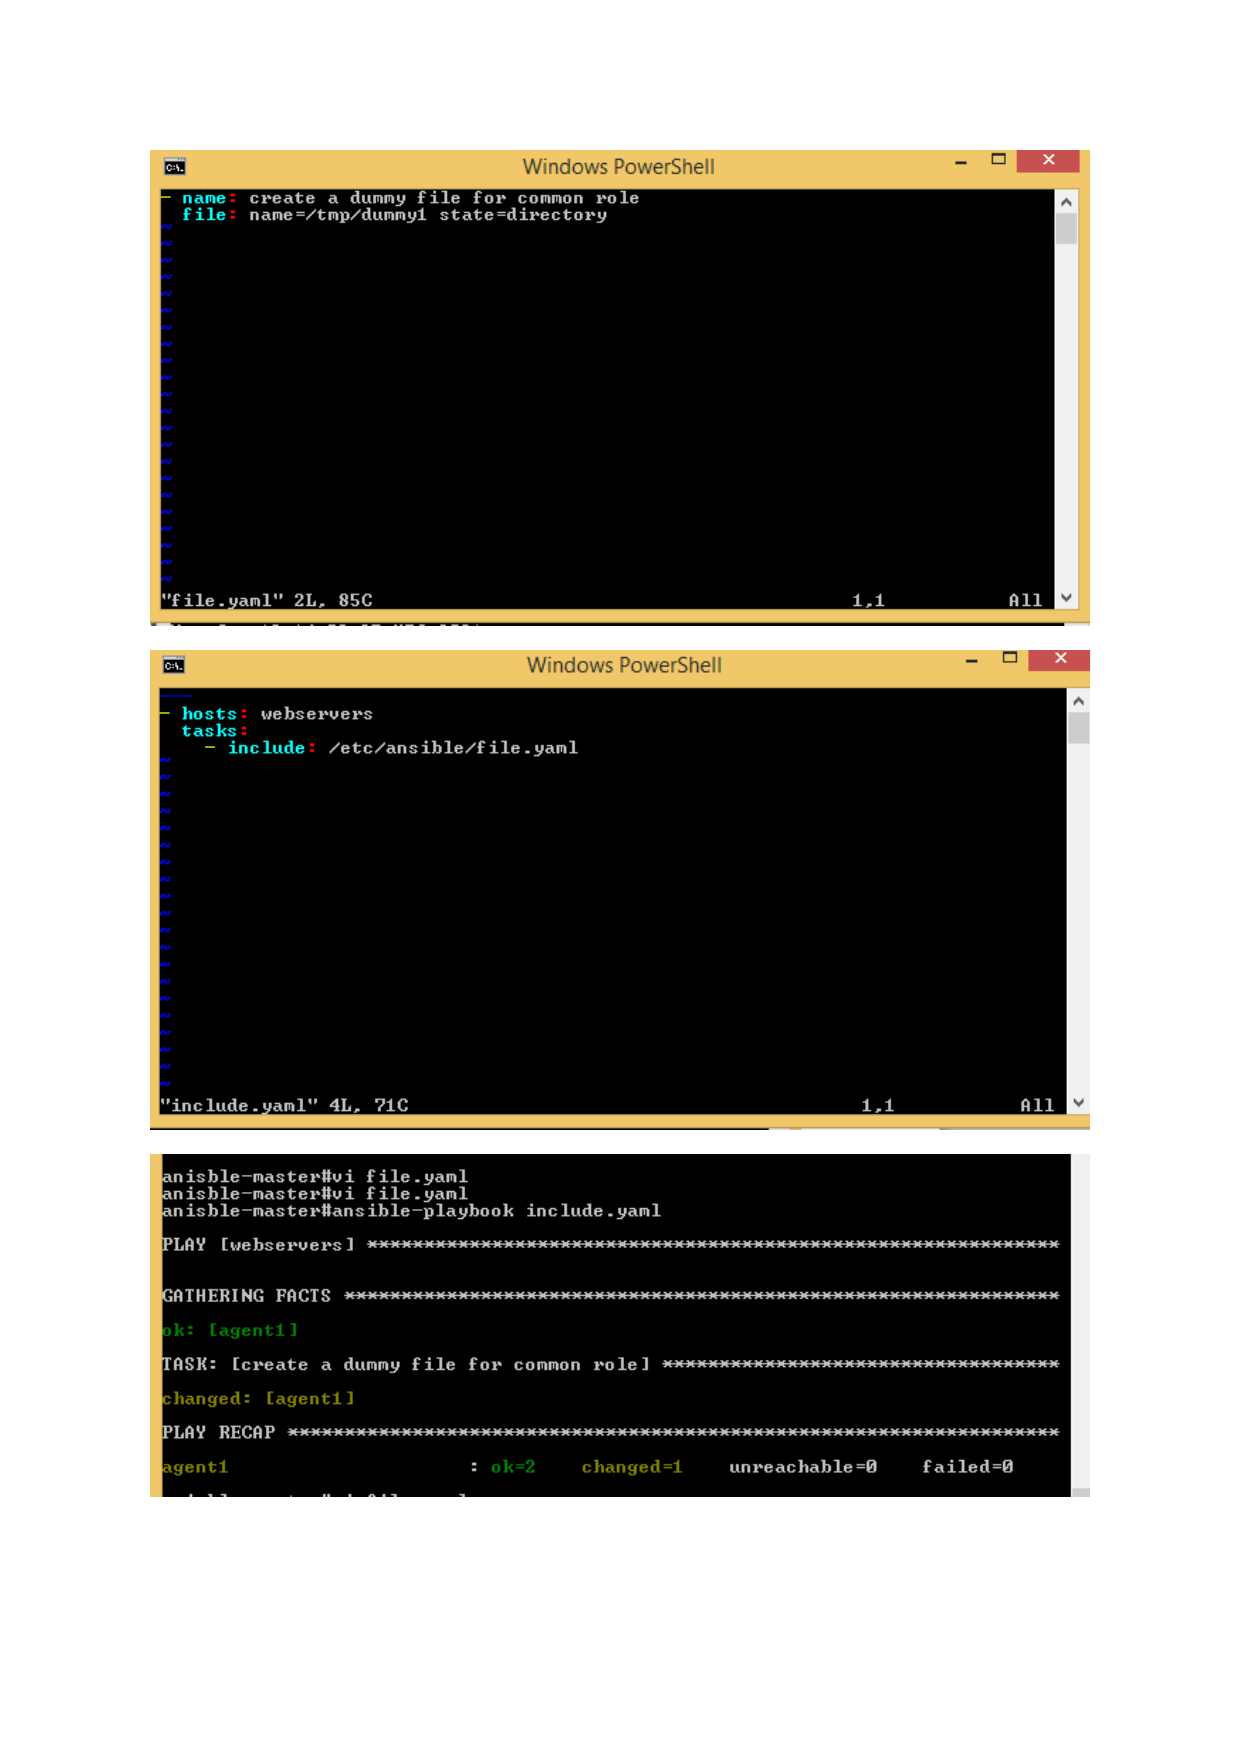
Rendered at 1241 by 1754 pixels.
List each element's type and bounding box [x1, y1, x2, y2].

picture [150, 1154, 1091, 1497]
picture [150, 150, 1091, 626]
picture [150, 650, 1091, 1130]
